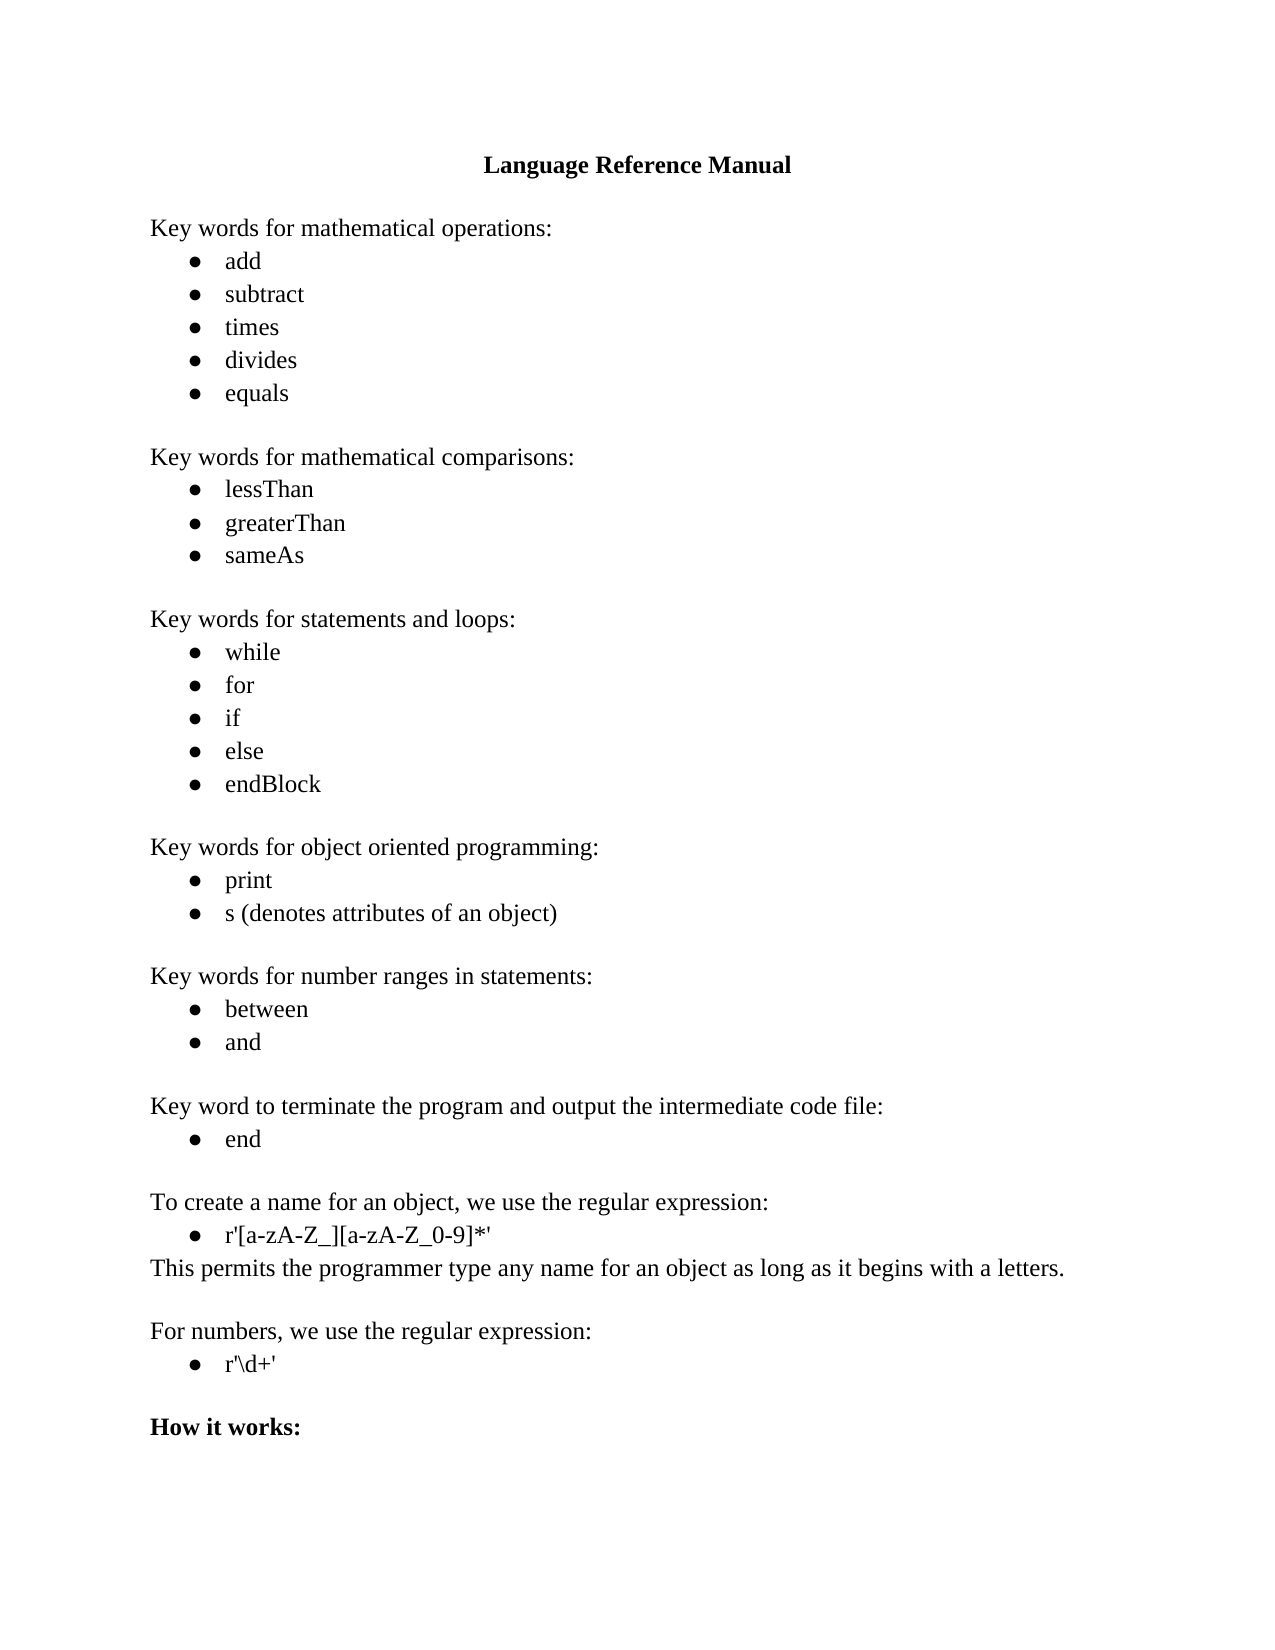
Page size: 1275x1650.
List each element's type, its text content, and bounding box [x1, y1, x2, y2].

list lessThan [187, 474, 1125, 503]
text Key words for mathematical operations: [150, 213, 1125, 242]
list end [187, 1124, 1125, 1152]
list while [187, 637, 1125, 666]
list greaterThan [187, 508, 1125, 536]
list r'\d+' [187, 1349, 1125, 1378]
text Language Reference Manual [150, 150, 1125, 179]
list print [187, 865, 1125, 894]
list and [187, 1027, 1125, 1056]
list sameAs [187, 541, 1125, 569]
list equals [187, 378, 1125, 407]
text Key words for statements and loops: [150, 604, 1125, 633]
list s (denotes attributes of an object) [187, 898, 1125, 927]
list if [187, 703, 1125, 732]
text For numbers, we use the regular expression: [150, 1316, 1125, 1345]
list r'[a-zA-Z_][a-zA-Z_0-9]*' [187, 1220, 1125, 1249]
list for [187, 670, 1125, 699]
list endBlock [187, 769, 1125, 798]
text Key word to terminate the program and output the intermediate code file: [150, 1091, 1125, 1119]
text Key words for number ranges in statements: [150, 961, 1125, 990]
list else [187, 736, 1125, 765]
list between [187, 994, 1125, 1023]
list times [187, 312, 1125, 341]
text To create a name for an object, we use the regular expression: [150, 1187, 1125, 1216]
list subtract [187, 279, 1125, 308]
text How it works: [150, 1412, 1125, 1441]
list add [187, 246, 1125, 275]
text Key words for mathematical comparisons: [150, 442, 1125, 470]
text Key words for object oriented programming: [150, 832, 1125, 861]
list divides [187, 345, 1125, 374]
text This permits the programmer type any name for an object as long as it begins with a letters. [150, 1253, 1125, 1282]
